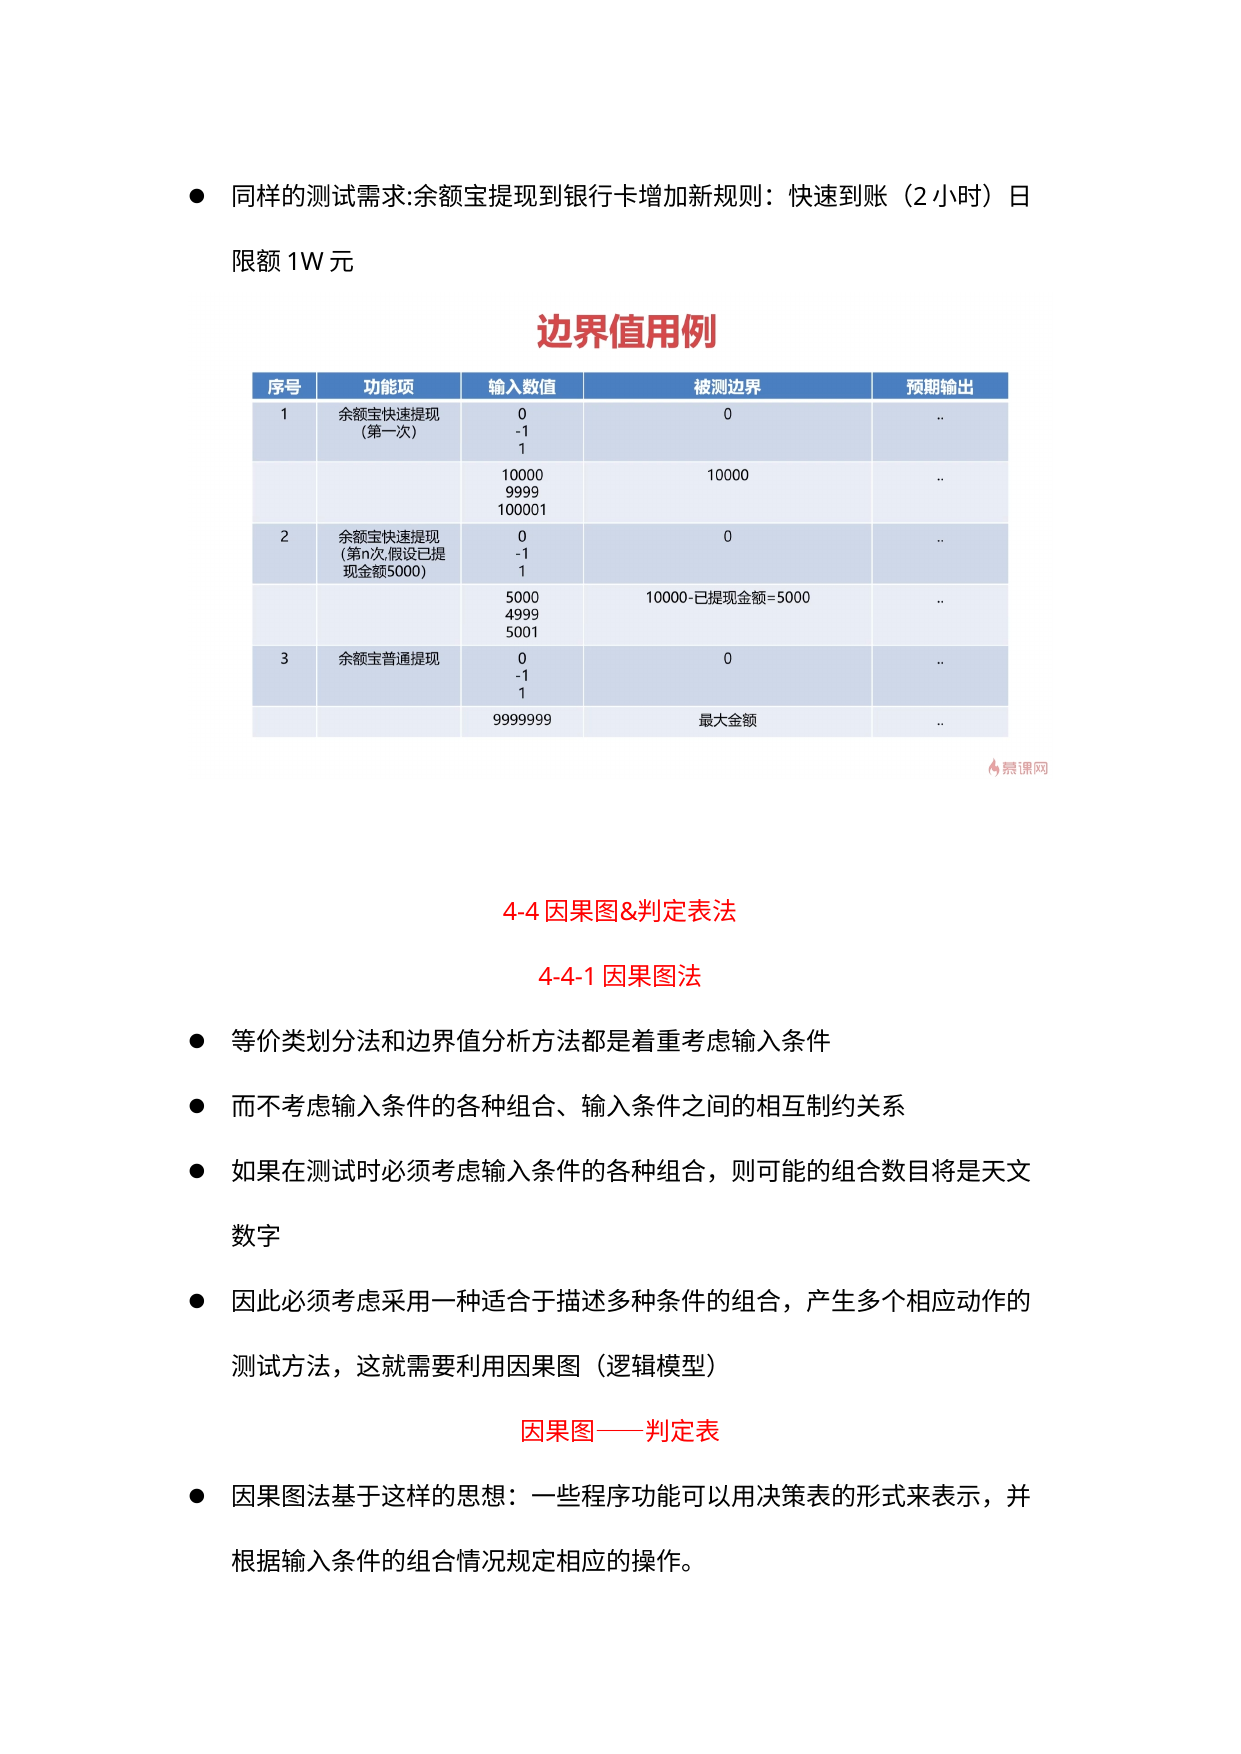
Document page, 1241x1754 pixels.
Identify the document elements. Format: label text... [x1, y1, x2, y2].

list 如果在测试时必须考虑输入条件的各种组合，则可能的组合数目将是天文数字 [187, 1137, 1053, 1267]
list 同样的测试需求:余额宝提现到银行卡增加新规则：快速到账（2小时）日限额1W元 [187, 162, 1053, 292]
list 等价类划分法和边界值分析方法都是着重考虑输入条件 [187, 1007, 1053, 1072]
list 因此必须考虑采用一种适合于描述多种条件的组合，产生多个相应动作的测试方法，这就需要利用因果图（逻辑模型） [187, 1267, 1053, 1397]
text 4-4-1因果图法 [187, 942, 1053, 1007]
picture [187, 292, 1053, 779]
list 因果图法基于这样的思想：一些程序功能可以用决策表的形式来表示，并根据输入条件的组合情况规定相应的操作。 [187, 1462, 1053, 1592]
text 因果图——判定表 [187, 1397, 1053, 1462]
list 而不考虑输入条件的各种组合、输入条件之间的相互制约关系 [187, 1072, 1053, 1137]
text 4-4因果图&判定表法 [187, 877, 1053, 942]
